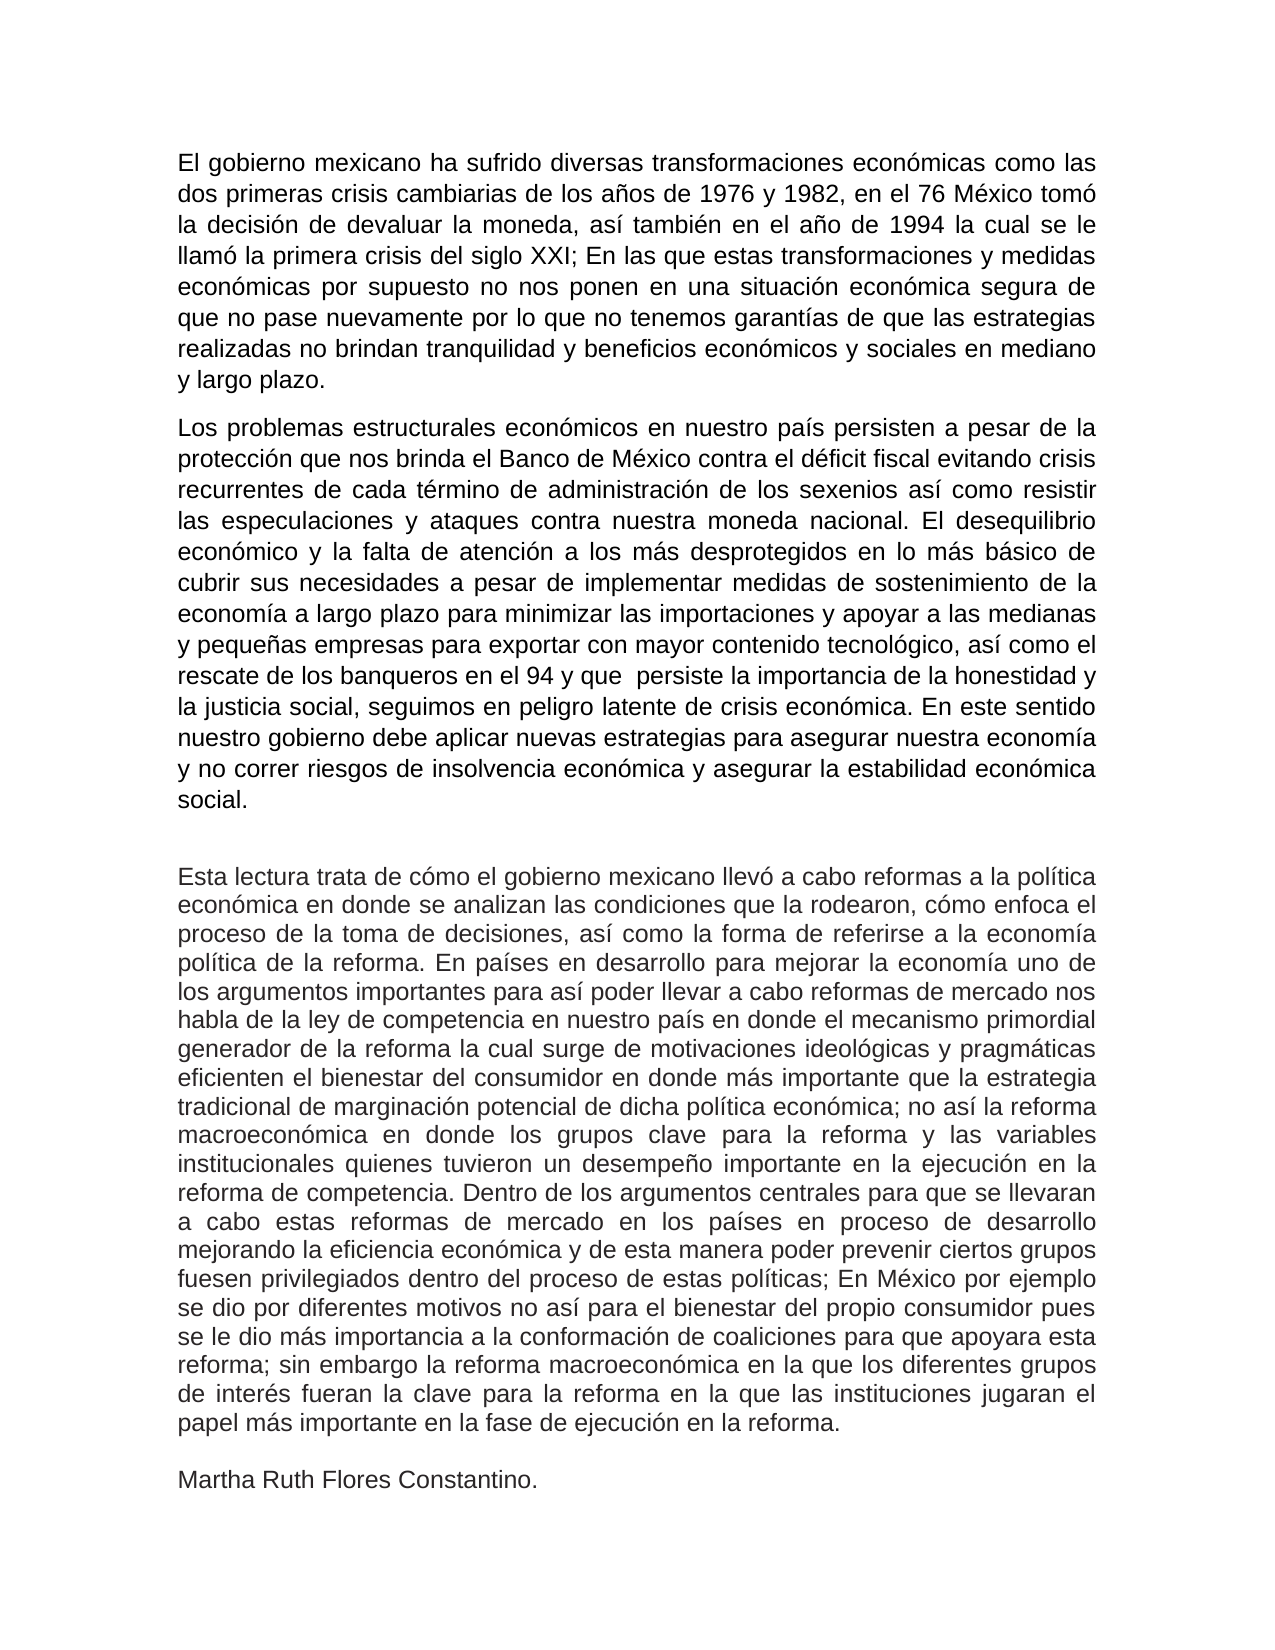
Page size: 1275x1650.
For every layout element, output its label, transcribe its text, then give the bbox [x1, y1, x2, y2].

text Martha Ruth Flores Constantino. [177, 1465, 1098, 1494]
text Esta lectura trata de cómo el gobierno mexicano llevó a cabo reformas a la política económica en donde se analizan las condiciones que la rodearon, cómo enfoca el proceso de la toma de decisiones, así como la forma de referirse a la economía política de la reforma. En países en desarrollo para mejorar la economía uno de los argumentos importantes para así poder llevar a cabo reformas de mercado nos habla de la ley de competencia en nuestro país en donde el mecanismo primordial generador de la reforma la cual surge de motivaciones ideológicas y pragmáticas eficienten el bienestar del consumidor en donde más importante que la estrategia tradicional de marginación potencial de dicha política económica; no así la reforma macroeconómica en donde los grupos clave para la reforma y las variables institucionales quienes tuvieron un desempeño importante en la ejecución en la reforma de competencia. Dentro de los argumentos centrales para que se llevaran a cabo estas reformas de mercado en los países en proceso de desarrollo mejorando la eficiencia económica y de esta manera poder prevenir ciertos grupos fuesen privilegiados dentro del proceso de estas políticas; En México por ejemplo se dio por diferentes motivos no así para el bienestar del propio consumidor pues se le dio más importancia a la conformación de coaliciones para que apoyara esta reforma; sin embargo la reforma macroeconómica en la que los diferentes grupos de interés fueran la clave para la reforma en la que las instituciones jugaran el papel más importante en la fase de ejecución en la reforma. [177, 862, 1098, 1437]
text El gobierno mexicano ha sufrido diversas transformaciones económicas como las dos primeras crisis cambiarias de los años de 1976 y 1982, en el 76 México tomó la decisión de devaluar la moneda, así también en el año de 1994 la cual se le llamó la primera crisis del siglo XXI; En las que estas transformaciones y medidas económicas por supuesto no nos ponen en una situación económica segura de que no pase nuevamente por lo que no tenemos garantías de que las estrategias realizadas no brindan tranquilidad y beneficios económicos y sociales en mediano y largo plazo. [177, 148, 1098, 394]
text Los problemas estructurales económicos en nuestro país persisten a pesar de la protección que nos brinda el Banco de México contra el déficit fiscal evitando crisis recurrentes de cada término de administración de los sexenios así como resistir las especulaciones y ataques contra nuestra moneda nacional. El desequilibrio económico y la falta de atención a los más desprotegidos en lo más básico de cubrir sus necesidades a pesar de implementar medidas de sostenimiento de la economía a largo plazo para minimizar las importaciones y apoyar a las medianas y pequeñas empresas para exportar con mayor contenido tecnológico, así como el rescate de los banqueros en el 94 y que persiste la importancia de la honestidad y la justicia social, seguimos en peligro latente de crisis económica. En este sentido nuestro gobierno debe aplicar nuevas estrategias para asegurar nuestra economía y no correr riesgos de insolvencia económica y asegurar la estabilidad económica social. [177, 413, 1098, 814]
